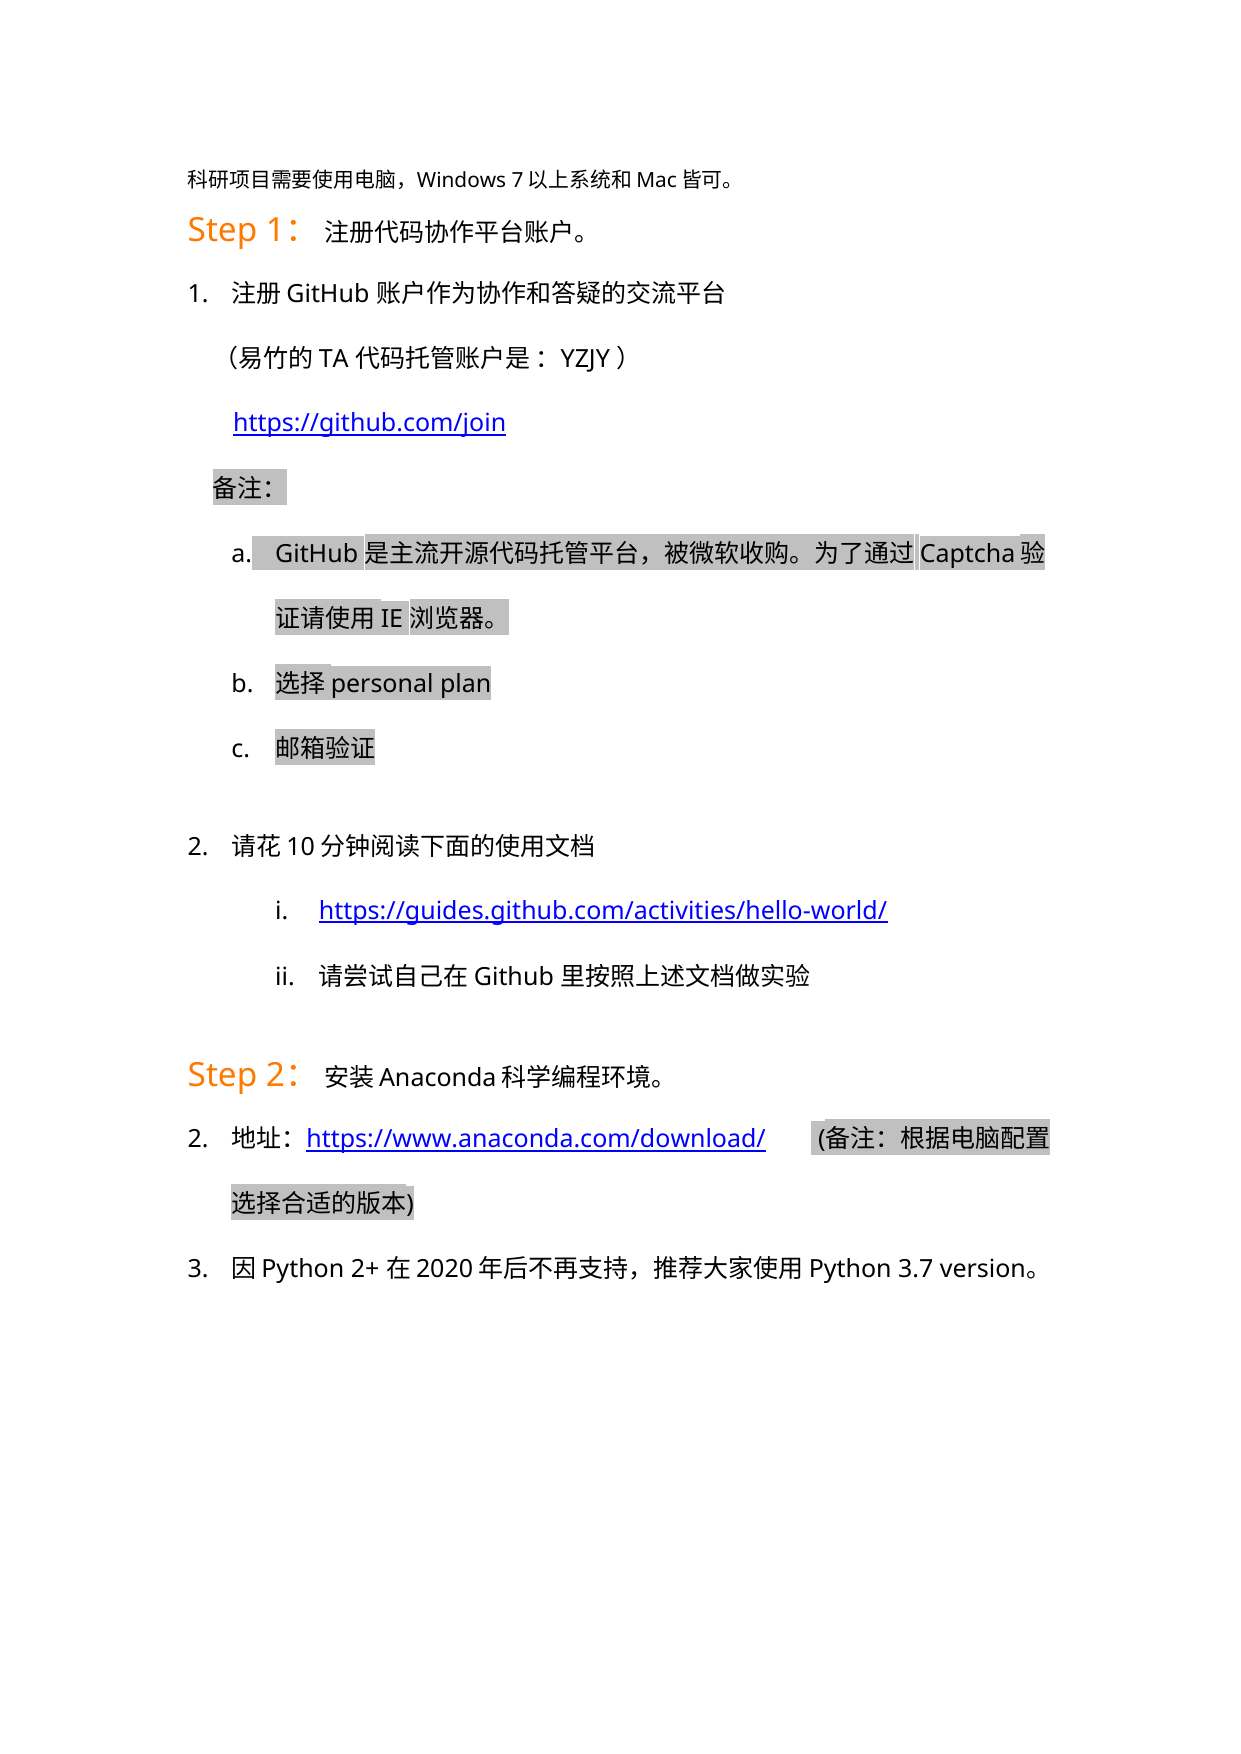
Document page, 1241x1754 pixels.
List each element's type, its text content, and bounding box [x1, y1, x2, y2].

list 地址：https://www.anaconda.com/download/ (备注：根据电脑配置选择合适的版本) [187, 1104, 1053, 1234]
list 注册GitHub 账户作为协作和答疑的交流平台 [187, 259, 1053, 324]
text 备注： [212, 454, 1053, 519]
list 请尝试自己在Github 里按照上述文档做实验 [275, 942, 1053, 1007]
list GitHub 是主流开源代码托管平台，被微软收购。为了通过Captcha验证请使用 IE 浏览器。 [231, 519, 1053, 649]
text https://github.com/join [187, 389, 1053, 454]
text 科研项目需要使用电脑，Windows 7以上系统和Mac皆可。 [187, 162, 1053, 194]
text （易竹的TA 代码托管账户是 ：YZJY ） [187, 324, 1053, 389]
list 请花10分钟阅读下面的使用文档 [187, 812, 1053, 877]
text Step 2： 安装Anaconda科学编程环境。 [187, 1039, 1053, 1104]
list https://guides.github.com/activities/hello-world/ [275, 877, 1053, 942]
list 因Python 2+ 在2020年后不再支持，推荐大家使用 Python 3.7 version。 [187, 1234, 1053, 1299]
text Step 1： 注册代码协作平台账户。 [187, 194, 1053, 259]
list 邮箱验证 [231, 714, 1053, 779]
list 选择 personal plan [231, 649, 1053, 714]
